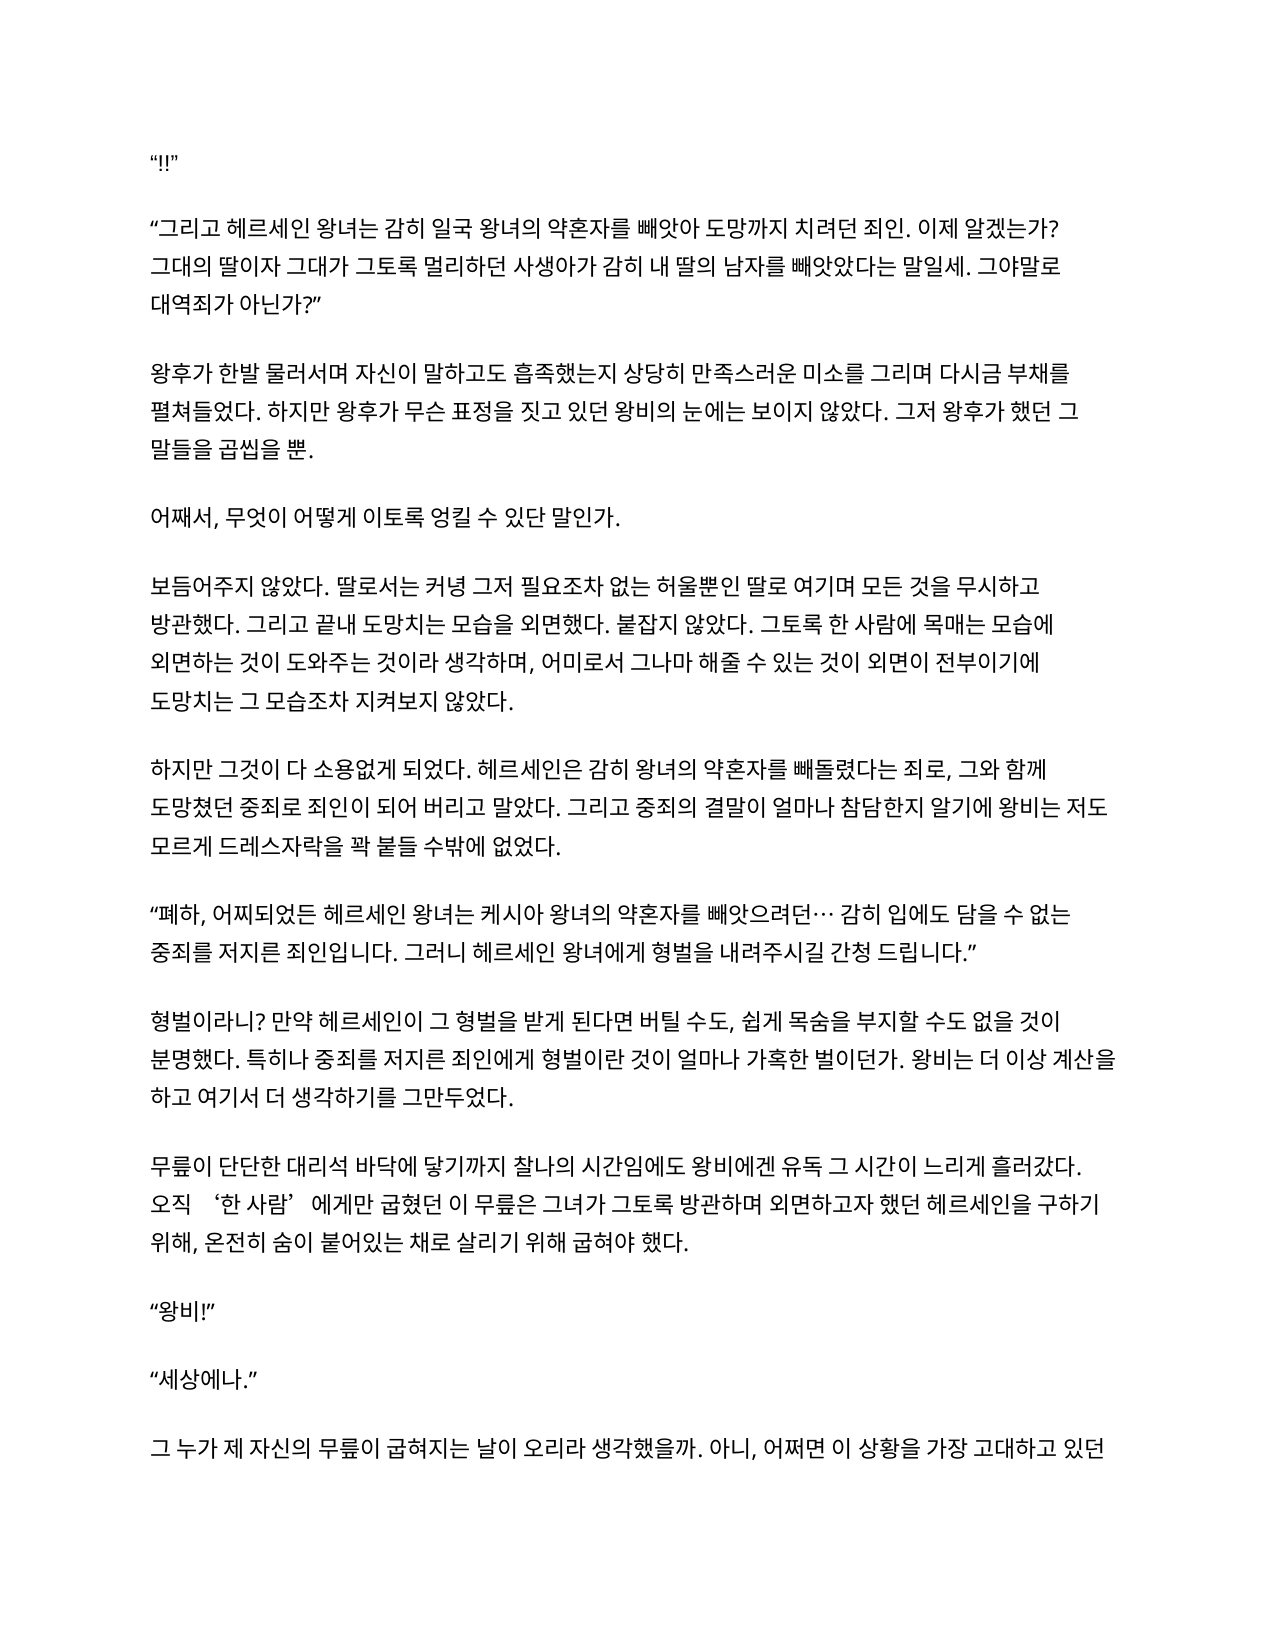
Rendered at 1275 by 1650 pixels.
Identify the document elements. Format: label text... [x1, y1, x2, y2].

text 왕후가 한발 물러서며 자신이 말하고도 흡족했는지 상당히 만족스러운 미소를 그리며 다시금 부채를 펼쳐들었다. 하지만 왕후가 무슨 표정을 짓고 있던 왕비의 눈에는 보이지 않았다. 그저 왕후가 했던 그 말들을 곱씹을 뿐. [150, 355, 1125, 465]
text 무릎이 단단한 대리석 바닥에 닿기까지 찰나의 시간임에도 왕비에겐 유독 그 시간이 느리게 흘러갔다. 오직 ‘한 사람’에게만 굽혔던 이 무릎은 그녀가 그토록 방관하며 외면하고자 했던 헤르세인을 구하기 위해, 온전히 숨이 붙어있는 채로 살리기 위해 굽혀야 했다. [150, 1149, 1125, 1258]
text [150, 1431, 1125, 1464]
text “폐하, 어찌되었든 헤르세인 왕녀는 케시아 왕녀의 약혼자를 빼앗으려던… 감히 입에도 담을 수 없는 중죄를 저지른 죄인입니다. 그러니 헤르세인 왕녀에게 형벌을 내려주시길 간청 드립니다.” [150, 897, 1125, 969]
text 하지만 그것이 다 소용없게 되었다. 헤르세인은 감히 왕녀의 약혼자를 빼돌렸다는 죄로, 그와 함께 도망쳤던 중죄로 죄인이 되어 버리고 말았다. 그리고 중죄의 결말이 얼마나 참담한지 알기에 왕비는 저도 모르게 드레스자락을 꽉 붙들 수밖에 없었다. [150, 752, 1125, 862]
text 어째서, 무엇이 어떻게 이토록 엉킬 수 있단 말인가. [150, 500, 1125, 534]
text “세상에나.” [150, 1362, 1125, 1396]
text “그리고 헤르세인 왕녀는 감히 일국 왕녀의 약혼자를 빼앗아 도망까지 치려던 죄인. 이제 알겠는가? 그대의 딸이자 그대가 그토록 멀리하던 사생아가 감히 내 딸의 남자를 빼앗았다는 말일세. 그야말로 대역죄가 아닌가?” [150, 210, 1125, 320]
text 보듬어주지 않았다. 딸로서는 커녕 그저 필요조차 없는 허울뿐인 딸로 여기며 모든 것을 무시하고 방관했다. 그리고 끝내 도망치는 모습을 외면했다. 붙잡지 않았다. 그토록 한 사람에 목매는 모습에 외면하는 것이 도와주는 것이라 생각하며, 어미로서 그나마 해줄 수 있는 것이 외면이 전부이기에 도망치는 그 모습조차 지켜보지 않았다. [150, 569, 1125, 717]
text “!!” [150, 150, 1125, 176]
text “왕비!” [150, 1294, 1125, 1327]
text 형벌이라니? 만약 헤르세인이 그 형벌을 받게 된다면 버틸 수도, 쉽게 목숨을 부지할 수도 없을 것이 분명했다. 특히나 중죄를 저지른 죄인에게 형벌이란 것이 얼마나 가혹한 벌이던가. 왕비는 더 이상 계산을 하고 여기서 더 생각하기를 그만두었다. [150, 1004, 1125, 1114]
